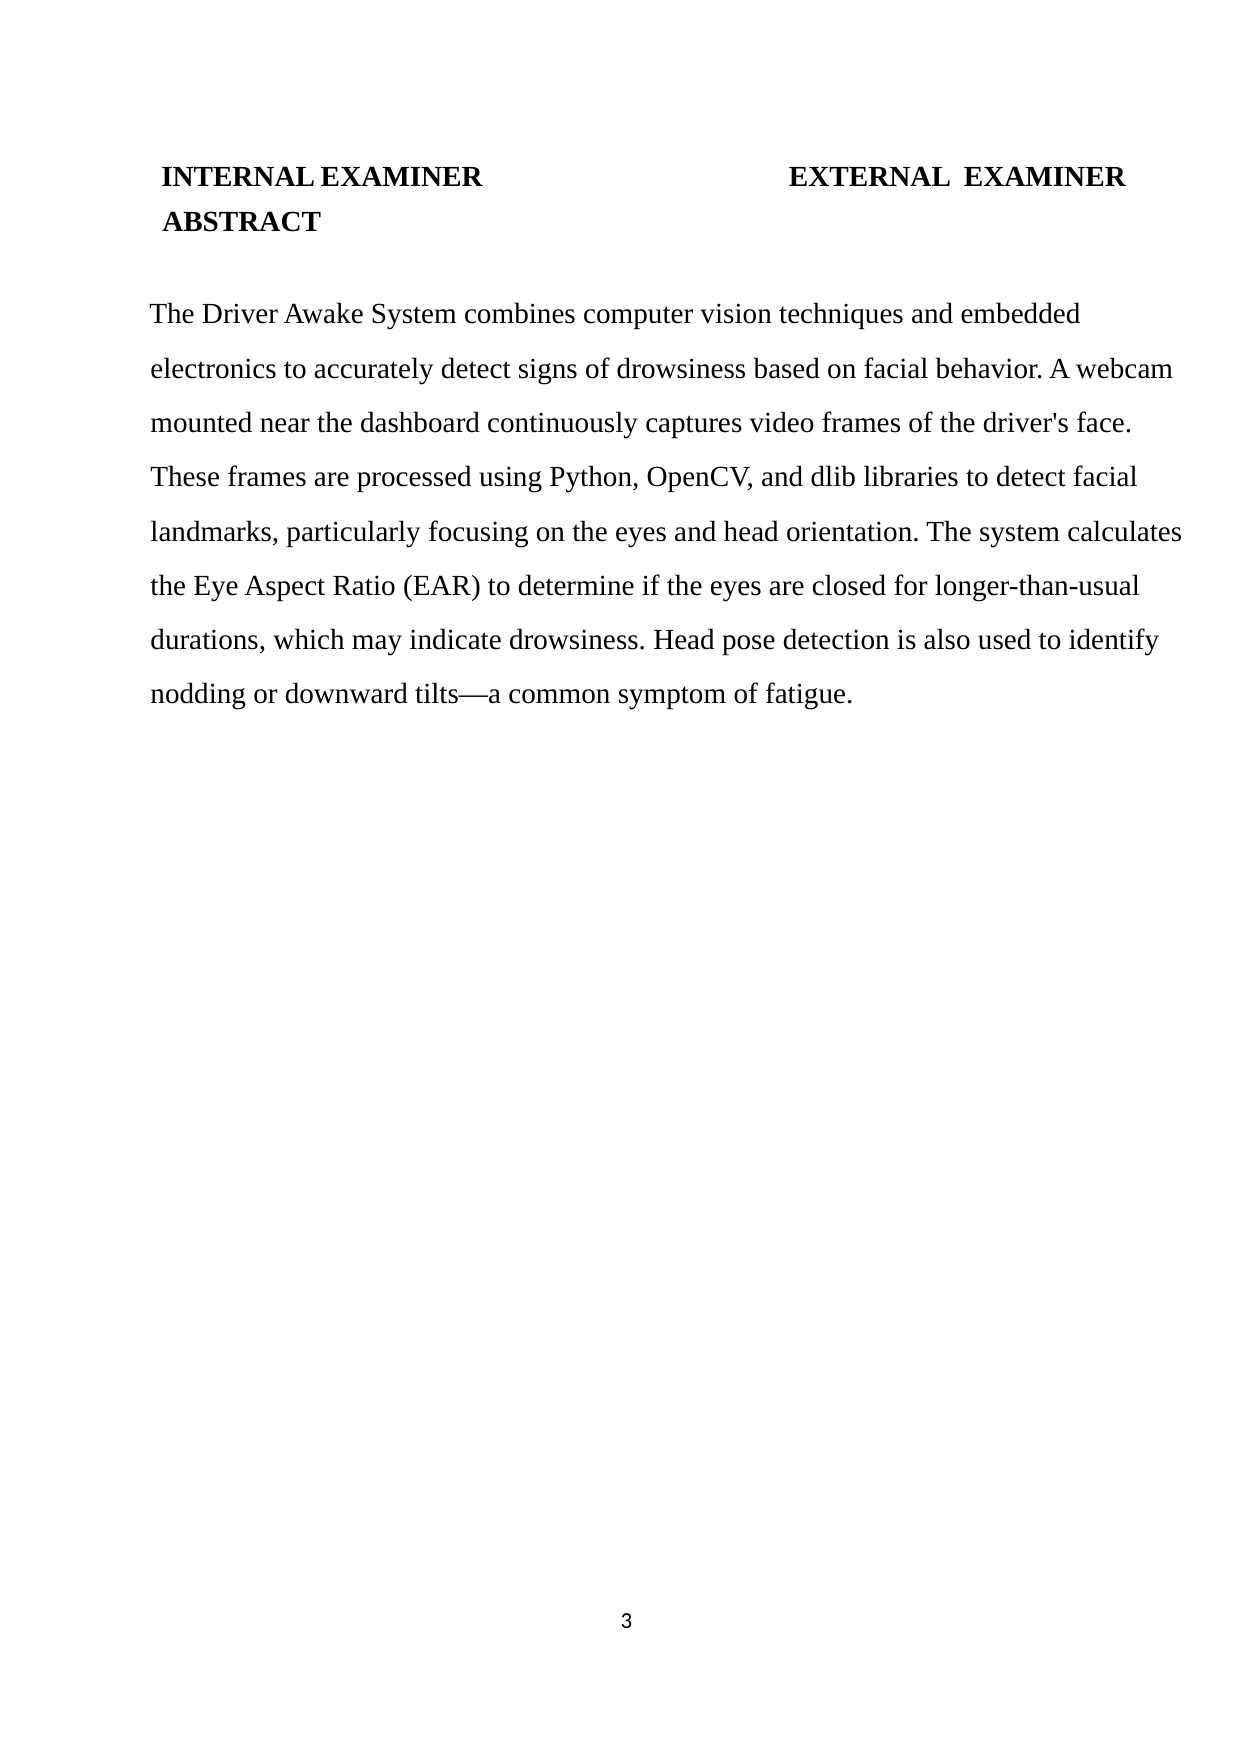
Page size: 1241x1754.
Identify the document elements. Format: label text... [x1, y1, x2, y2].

text The Driver Awake System combines computer vision techniques and embedded electronics to accurately detect signs of drowsiness based on facial behavior. A webcam mounted near the dashboard continuously captures video frames of the driver's face. These frames are processed using Python, OpenCV, and dlib libraries to detect facial landmarks, particularly focusing on the eyes and head orientation. The system calculates the Eye Aspect Ratio (EAR) to determine if the eyes are closed for longer-than-usual durations, which may indicate drowsiness. Head pose detection is also used to identify nodding or downward tilts—a common symptom of fatigue. [149, 297, 1189, 710]
text INTERNAL EXAMINER EXTERNAL EXAMINER ABSTRACT [161, 159, 1216, 240]
